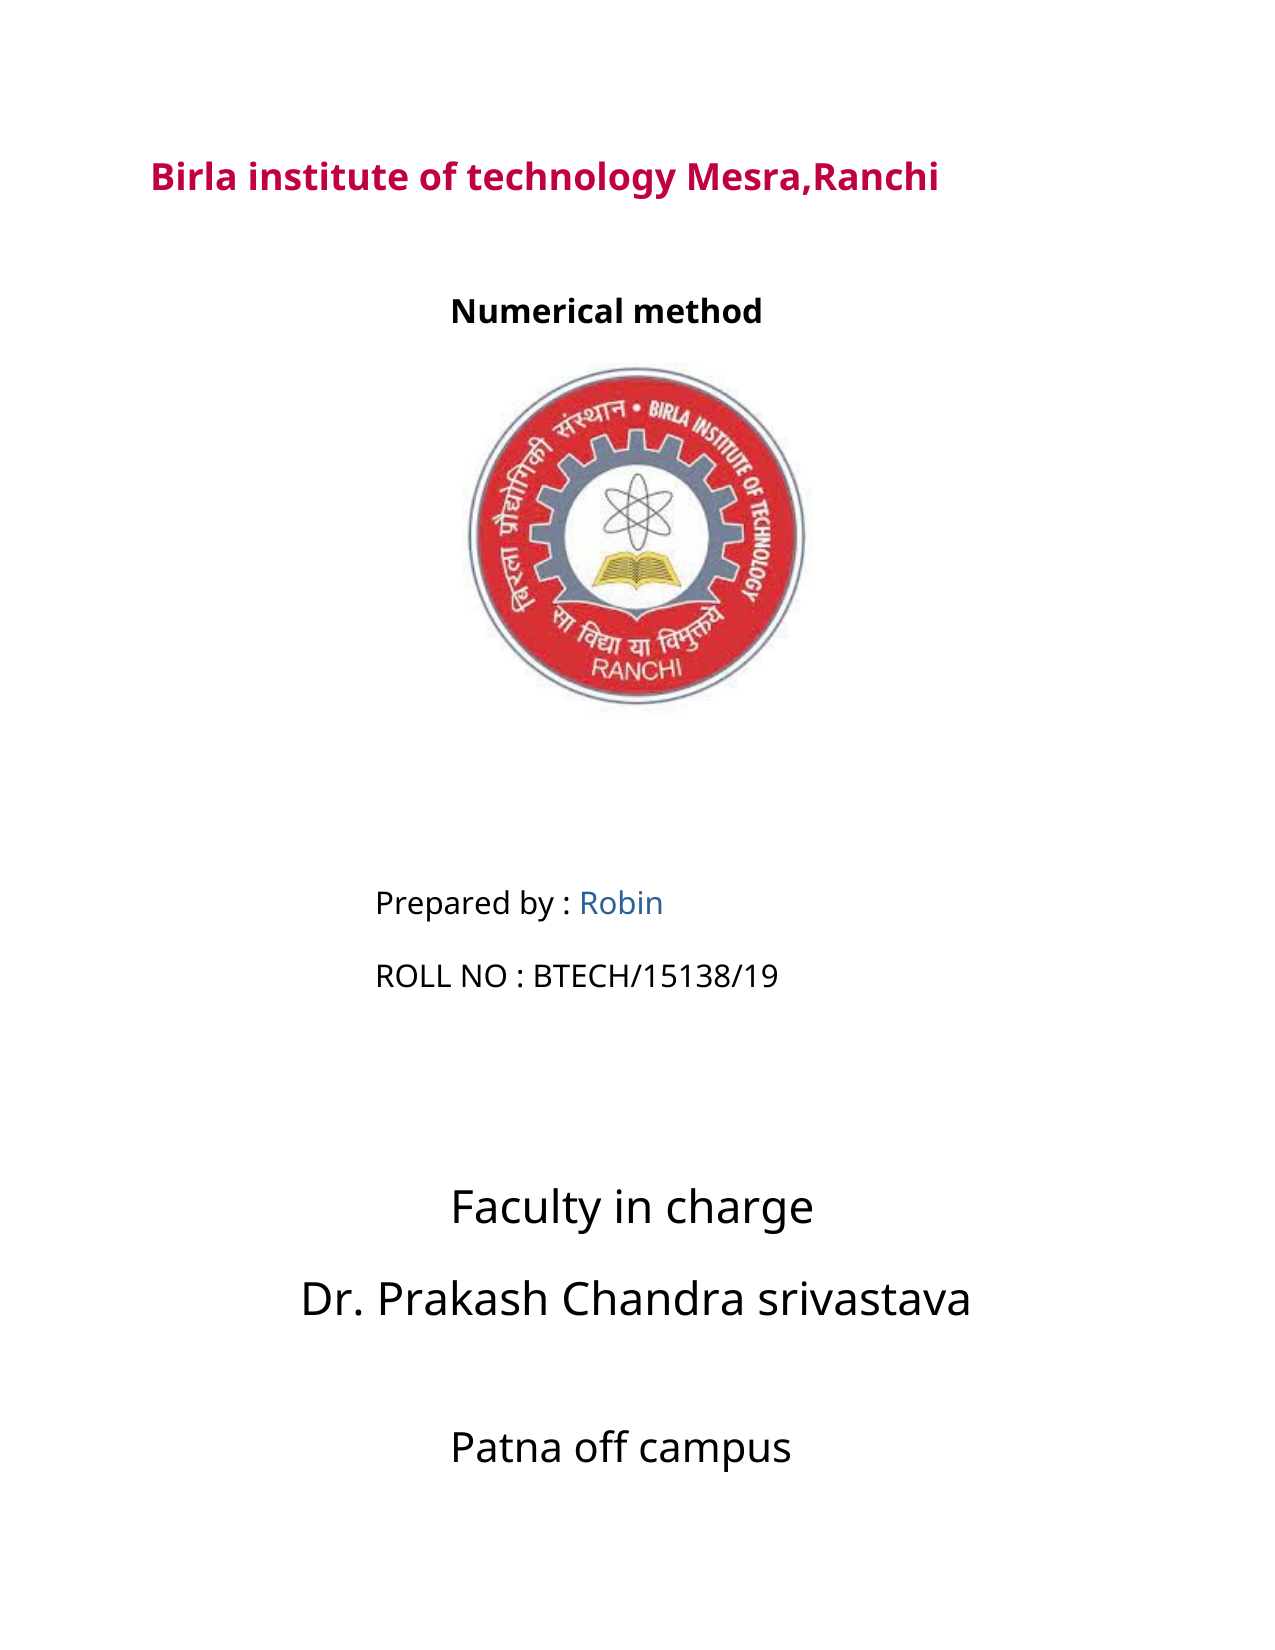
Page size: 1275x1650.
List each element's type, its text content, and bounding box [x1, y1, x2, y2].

text Prepared by : Robin [150, 881, 1125, 924]
text Dr. Prakash Chandra srivastava [150, 1267, 1125, 1329]
text Patna off campus [150, 1417, 1125, 1474]
text ROLL NO : BTECH/15138/19 [150, 954, 1125, 997]
text Faculty in charge [150, 1174, 1125, 1237]
text Birla institute of technology Mesra,Ranchi [150, 150, 1125, 201]
text Numerical method [150, 288, 1125, 333]
picture [462, 363, 813, 715]
